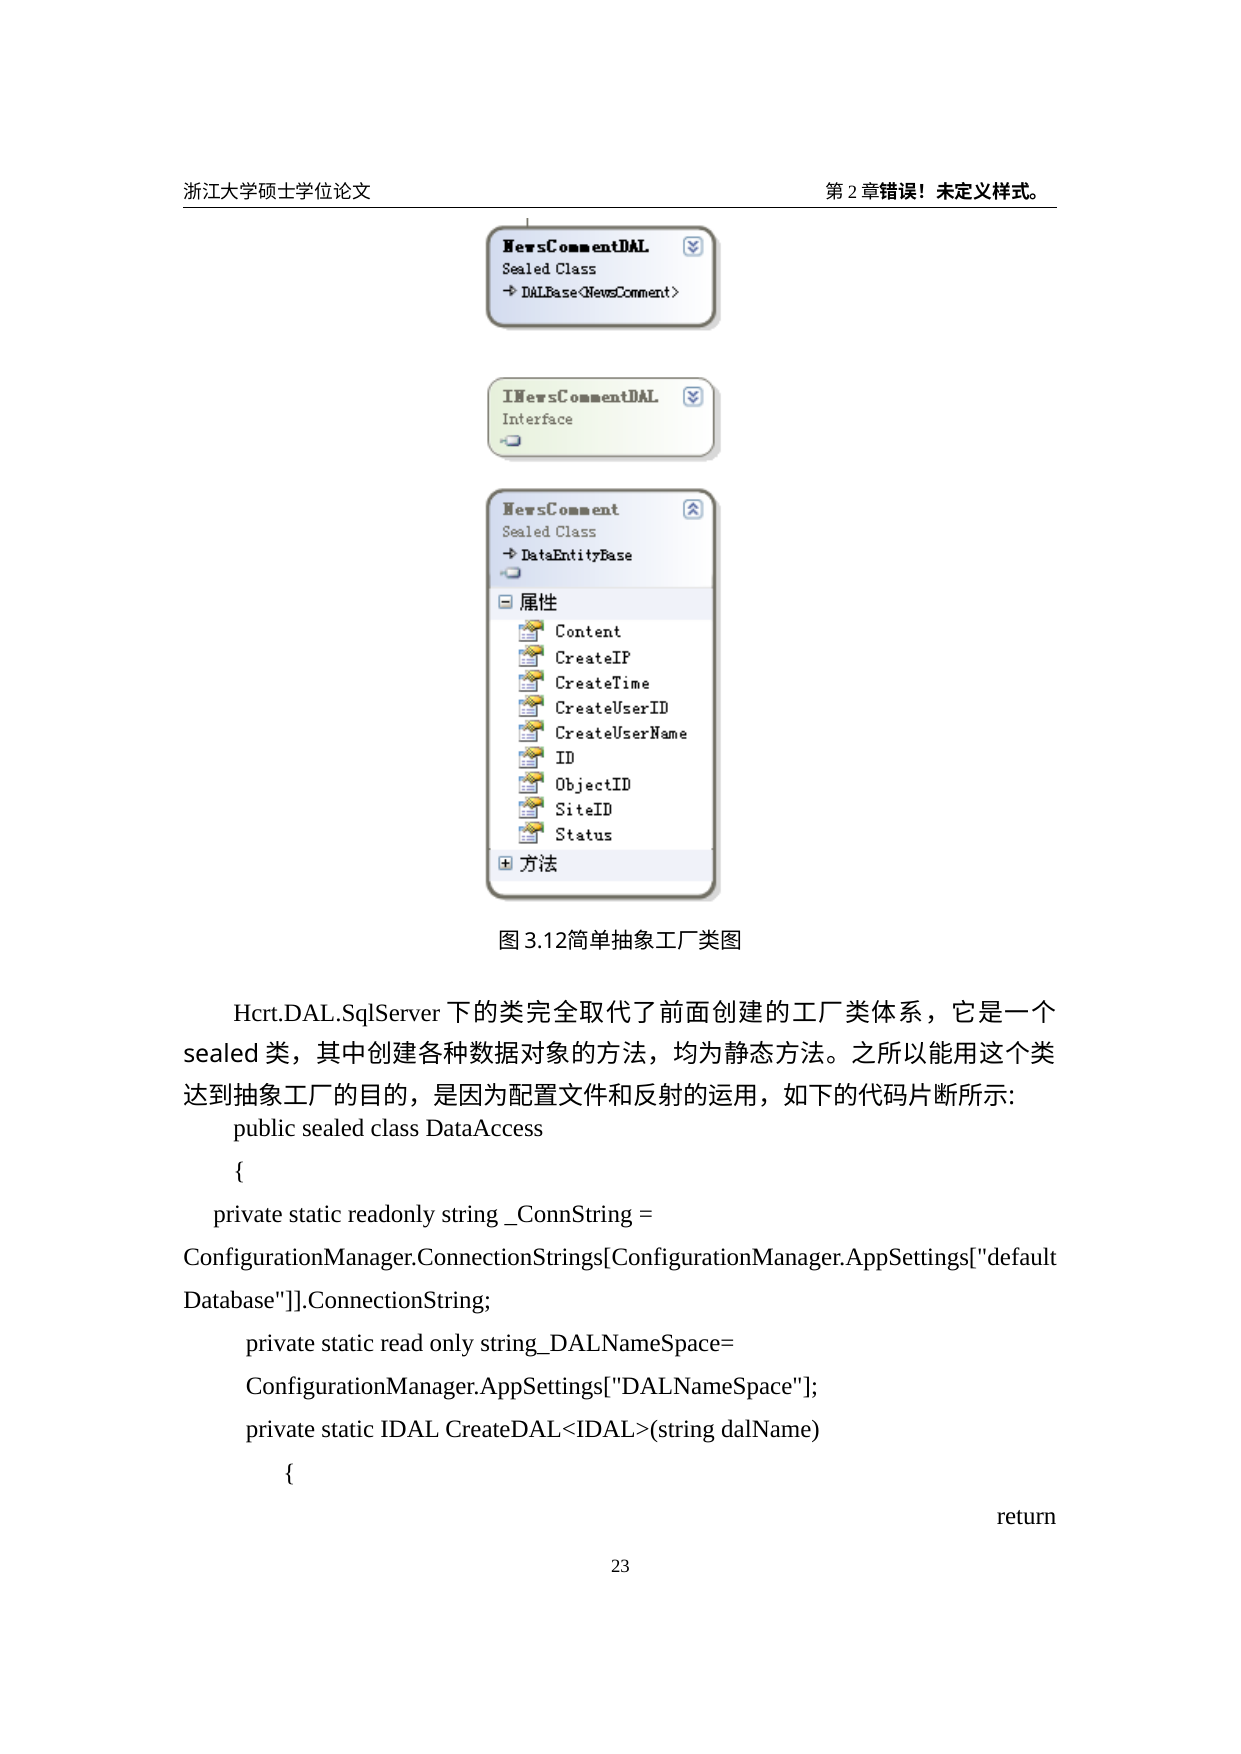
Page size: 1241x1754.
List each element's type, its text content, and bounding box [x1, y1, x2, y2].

text { [183, 1156, 1057, 1184]
picture [458, 218, 743, 908]
text private static read only string_DALNameSpace= [183, 1328, 1057, 1357]
text private static readonly string _ConnString = ConfigurationManager.ConnectionStrings[ConfigurationManager.AppSettings["defaultDatabase"]].ConnectionString; [183, 1199, 1057, 1314]
text ConfigurationManager.AppSettings["DALNameSpace"]; [183, 1371, 1057, 1400]
text private static IDAL CreateDAL<IDAL>(string dalName) [183, 1414, 1057, 1443]
text { [183, 1458, 1057, 1486]
text public sealed class DataAccess [183, 1113, 1057, 1141]
text Hcrt.DAL.SqlServer下的类完全取代了前面创建的工厂类体系，它是一个sealed类，其中创建各种数据对象的方法，均为静态方法。之所以能用这个类达到抽象工厂的目的，是因为配置文件和反射的运用，如下的代码片断所示: [183, 988, 1057, 1113]
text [183, 1501, 1057, 1529]
